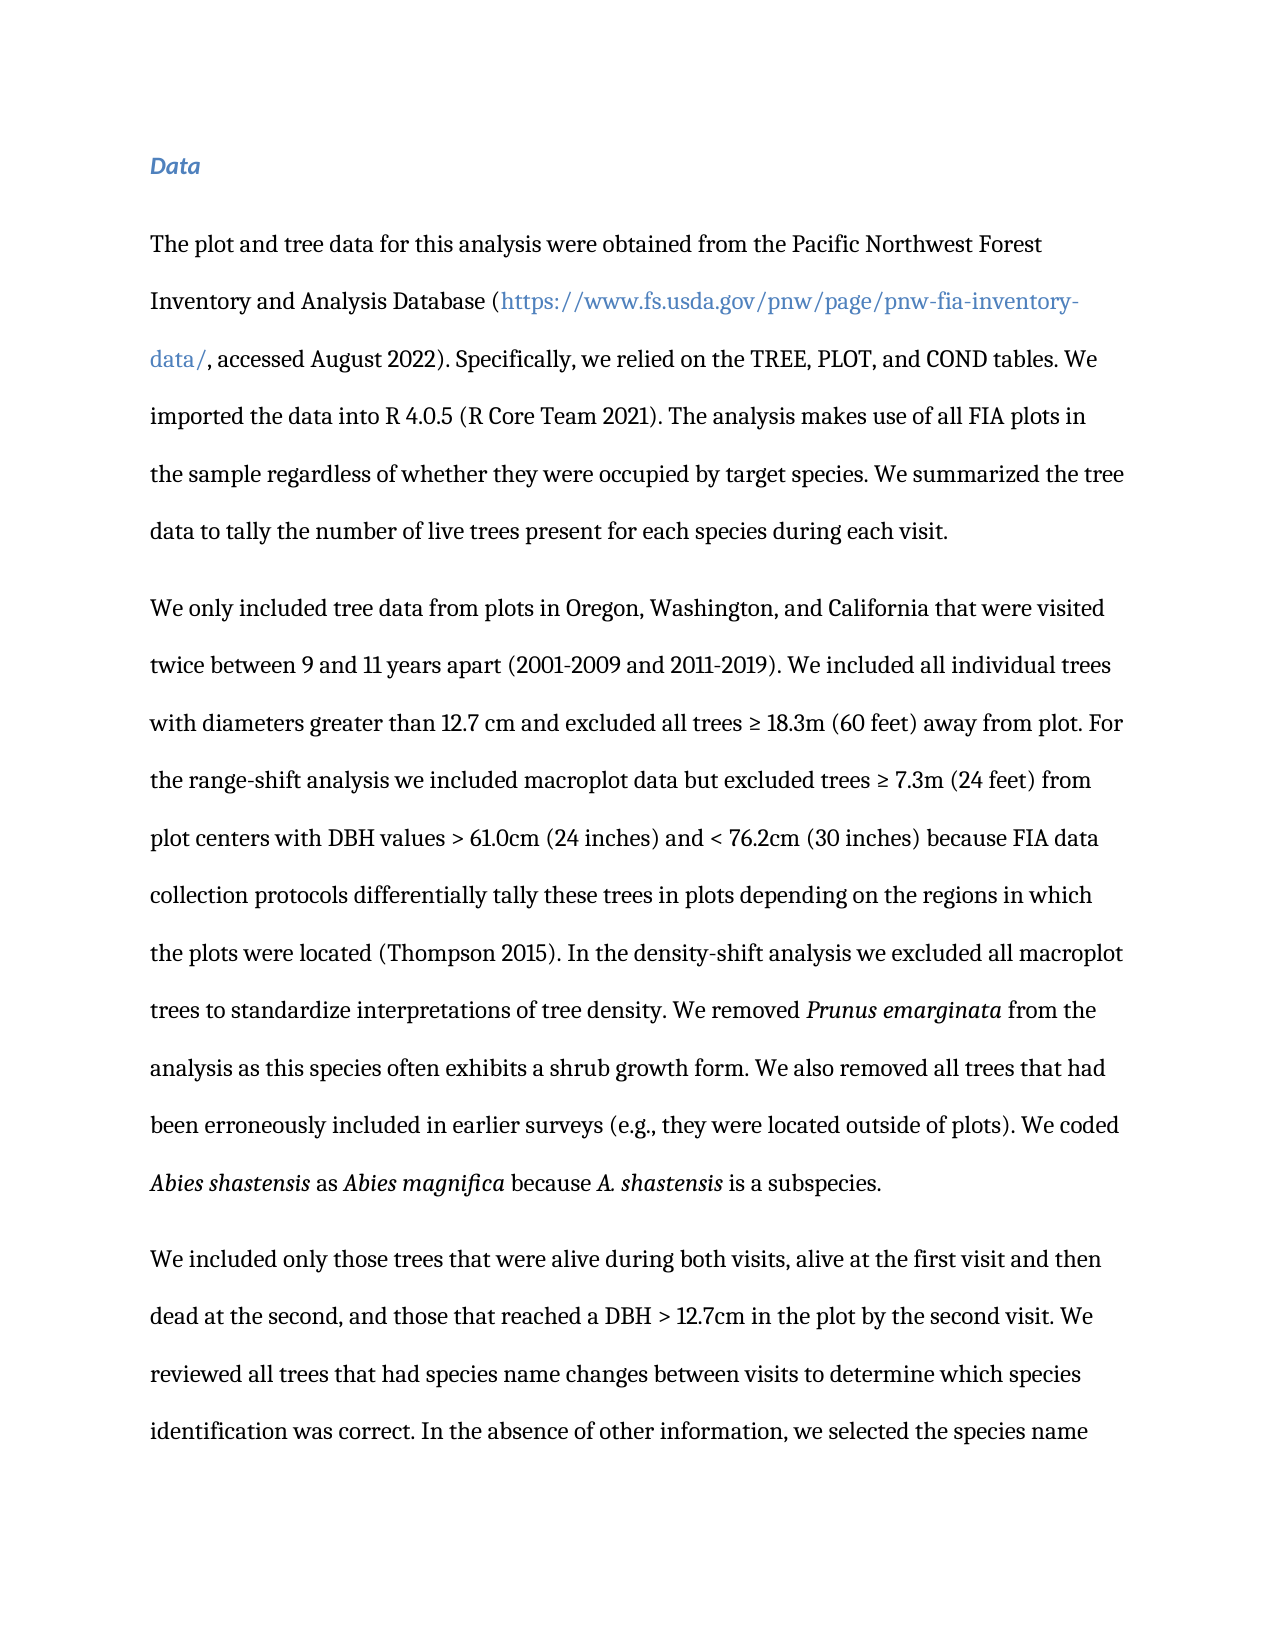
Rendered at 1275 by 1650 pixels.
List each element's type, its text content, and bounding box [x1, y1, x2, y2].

text The plot and tree data for this analysis were obtained from the Pacific Northwest Forest Inventory and Analysis Database (https://www.fs.usda.gov/pnw/page/pnw-fia-inventory-data/, accessed August 2022). Specifically, we relied on the TREE, PLOT, and COND tables. We imported the data into R 4.0.5 (R Core Team 2021). The analysis makes use of all FIA plots in the sample regardless of whether they were occupied by target species. We summarized the tree data to tally the number of live trees present for each species during each visit. [150, 230, 1125, 546]
text We only included tree data from plots in Oregon, Washington, and California that were visited twice between 9 and 11 years apart (2001-2009 and 2011-2019). We included all individual trees with diameters greater than 12.7 cm and excluded all trees ≥ 18.3m (60 feet) away from plot. For the range-shift analysis we included macroplot data but excluded trees ≥ 7.3m (24 feet) from plot centers with DBH values > 61.0cm (24 inches) and < 76.2cm (30 inches) because FIA data collection protocols differentially tally these trees in plots depending on the regions in which the plots were located (Thompson 2015). In the density-shift analysis we excluded all macroplot trees to standardize interpretations of tree density. We removed Prunus emarginata from the analysis as this species often exhibits a shrub growth form. We also removed all trees that had been erroneously included in earlier surveys (e.g., they were located outside of plots). We coded Abies shastensis as Abies magnifica because A. shastensis is a subspecies. [150, 593, 1125, 1197]
subtitle Data [150, 150, 1125, 181]
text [150, 1245, 1125, 1446]
